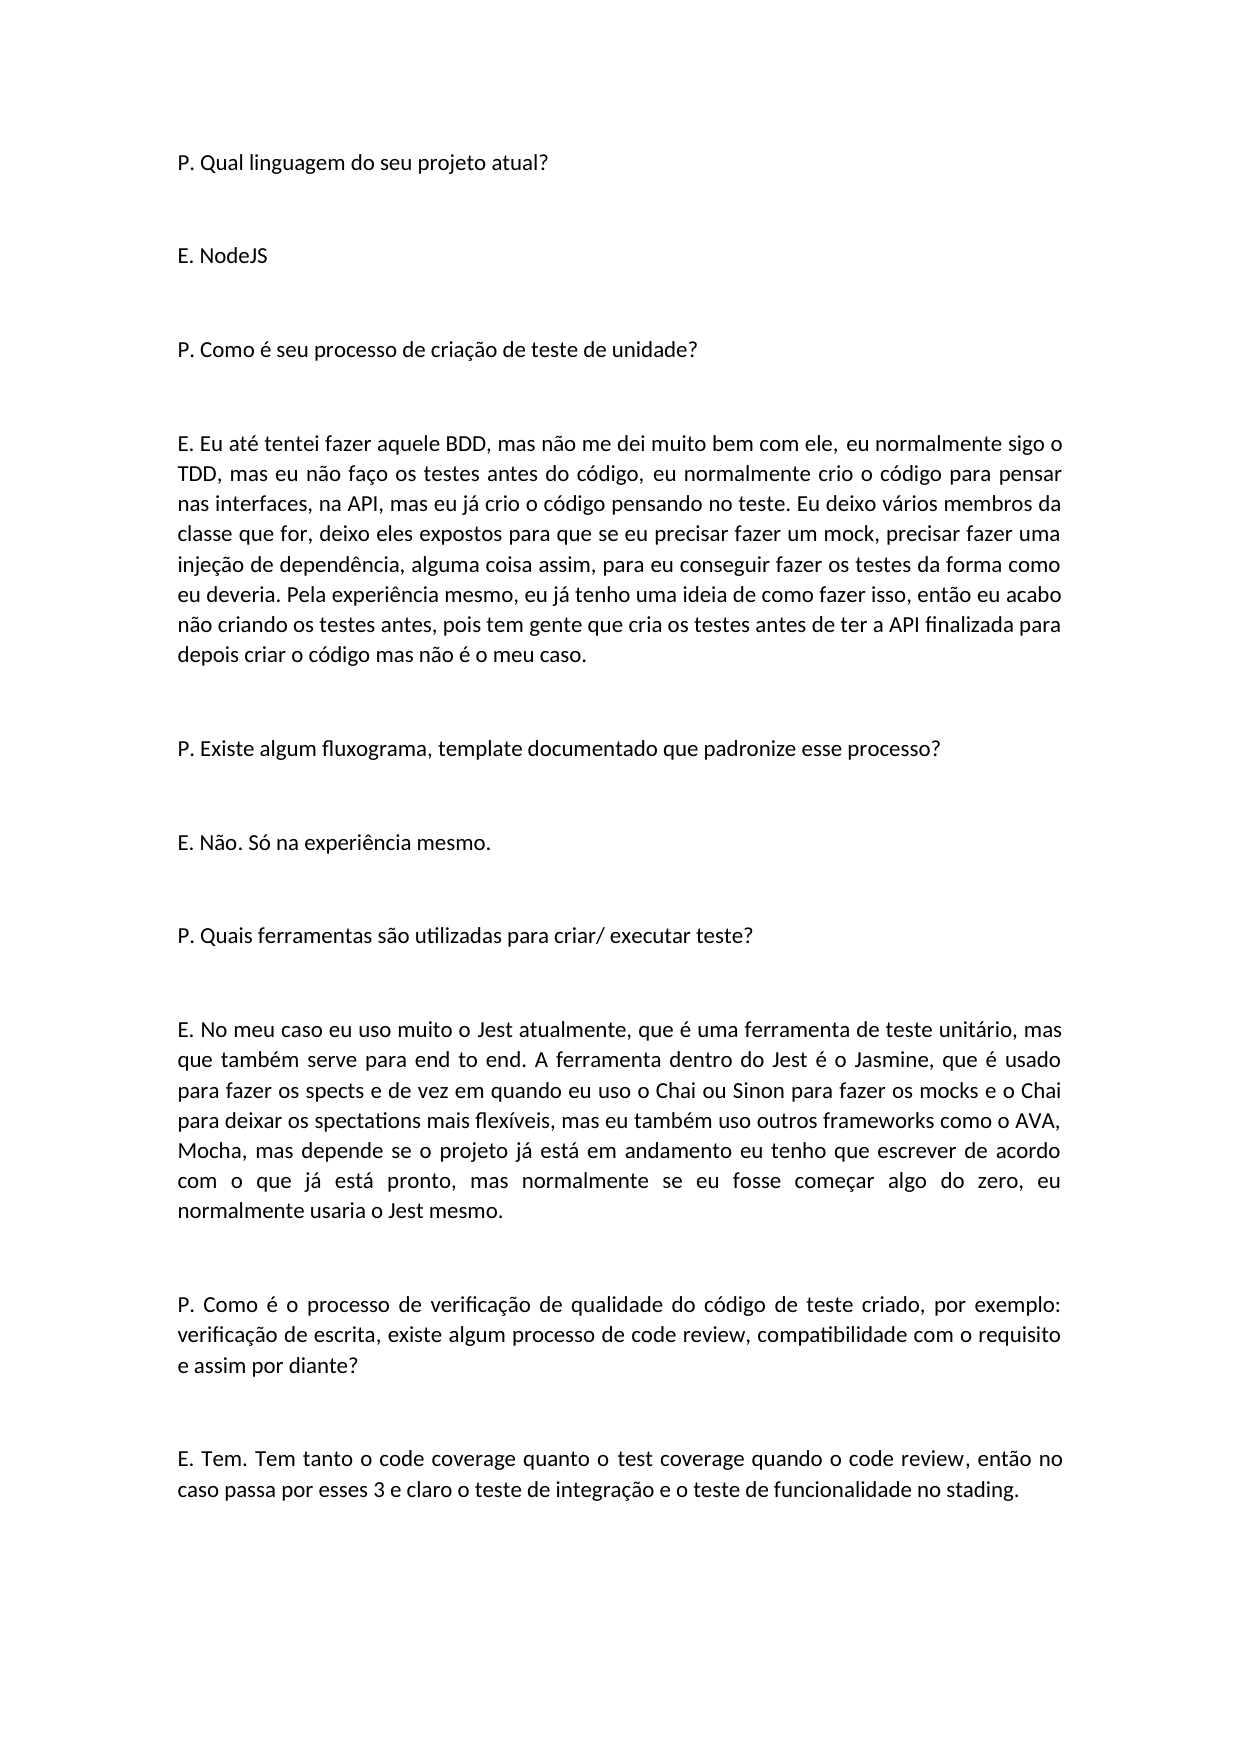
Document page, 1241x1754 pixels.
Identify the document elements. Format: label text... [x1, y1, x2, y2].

text E. Não. Só na experiência mesmo. [177, 828, 1063, 856]
text E. No meu caso eu uso muito o Jest atualmente, que é uma ferramenta de teste unitário, mas que também serve para end to end. A ferramenta dentro do Jest é o Jasmine, que é usado para fazer os spects e de vez em quando eu uso o Chai ou Sinon para fazer os mocks e o Chai para deixar os spectations mais flexíveis, mas eu também uso outros frameworks como o AVA, Mocha, mas depende se o projeto já está em andamento eu tenho que escrever de acordo com o que já está pronto, mas normalmente se eu fosse começar algo do zero, eu normalmente usaria o Jest mesmo. [177, 1015, 1063, 1224]
text P. Como é o processo de verificação de qualidade do código de teste criado, por exemplo: verificação de escrita, existe algum processo de code review, compatibilidade com o requisito e assim por diante? [177, 1290, 1063, 1379]
text P. Existe algum fluxograma, template documentado que padronize esse processo? [177, 734, 1063, 762]
text E. Eu até tentei fazer aquele BDD, mas não me dei muito bem com ele, eu normalmente sigo o TDD, mas eu não faço os testes antes do código, eu normalmente crio o código para pensar nas interfaces, na API, mas eu já crio o código pensando no teste. Eu deixo vários membros da classe que for, deixo eles expostos para que se eu precisar fazer um mock, precisar fazer uma injeção de dependência, alguma coisa assim, para eu conseguir fazer os testes da forma como eu deveria. Pela experiência mesmo, eu já tenho uma ideia de como fazer isso, então eu acabo não criando os testes antes, pois tem gente que cria os testes antes de ter a API finalizada para depois criar o código mas não é o meu caso. [177, 429, 1063, 668]
text E. Tem. Tem tanto o code coverage quanto o test coverage quando o code review, então no caso passa por esses 3 e claro o teste de integração e o teste de funcionalidade no stading. [177, 1444, 1063, 1503]
text P. Quais ferramentas são utilizadas para criar/ executar teste? [177, 922, 1063, 949]
text P. Como é seu processo de criação de teste de unidade? [177, 335, 1063, 363]
text E. NodeJS [177, 241, 1063, 269]
text P. Qual linguagem do seu projeto atual? [177, 148, 1063, 176]
